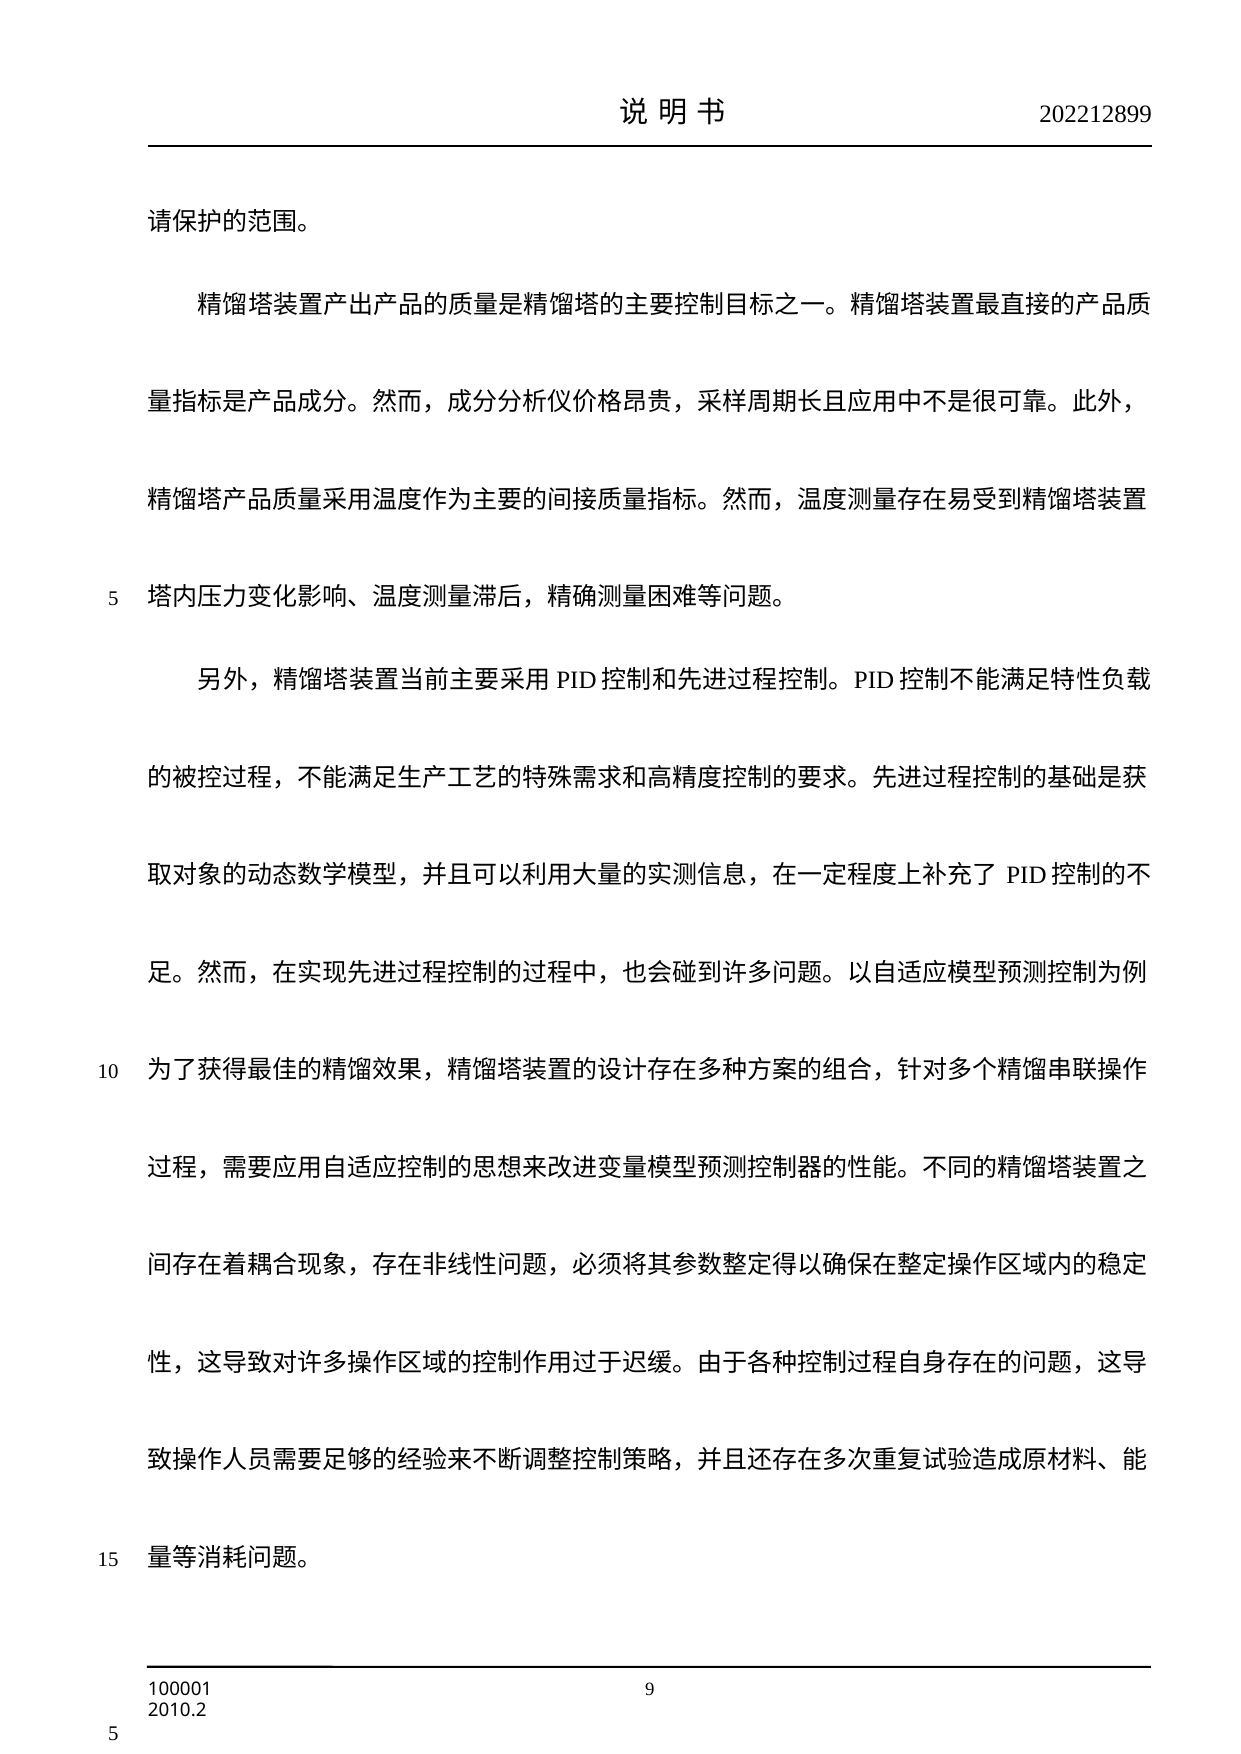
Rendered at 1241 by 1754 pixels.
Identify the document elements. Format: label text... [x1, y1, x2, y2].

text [148, 187, 1152, 252]
text 精馏塔装置产出产品的质量是精馏塔的主要控制目标之一。精馏塔装置最直接的产品质量指标是产品成分。然而，成分分析仪价格昂贵，采样周期长且应用中不是很可靠。此外，精馏塔产品质量采用温度作为主要的间接质量指标。然而，温度测量存在易受到精馏塔装置塔内压力变化影响、温度测量滞后，精确测量困难等问题。 [148, 270, 1152, 627]
text 另外，精馏塔装置当前主要采用PID控制和先进过程控制。PID控制不能满足特性负载的被控过程，不能满足生产工艺的特殊需求和高精度控制的要求。先进过程控制的基础是获取对象的动态数学模型，并且可以利用大量的实测信息，在一定程度上补充了PID控制的不足。然而，在实现先进过程控制的过程中，也会碰到许多问题。以自适应模型预测控制为例，为了获得最佳的精馏效果，精馏塔装置的设计存在多种方案的组合，针对多个精馏串联操作过程，需要应用自适应控制的思想来改进变量模型预测控制器的性能。不同的精馏塔装置之间存在着耦合现象，存在非线性问题，必须将其参数整定得以确保在整定操作区域内的稳定性，这导致对许多操作区域的控制作用过于迟缓。由于各种控制过程自身存在的问题，这导致操作人员需要足够的经验来不断调整控制策略，并且还存在多次重复试验造成原材料、能量等消耗问题。 [148, 645, 1152, 1588]
